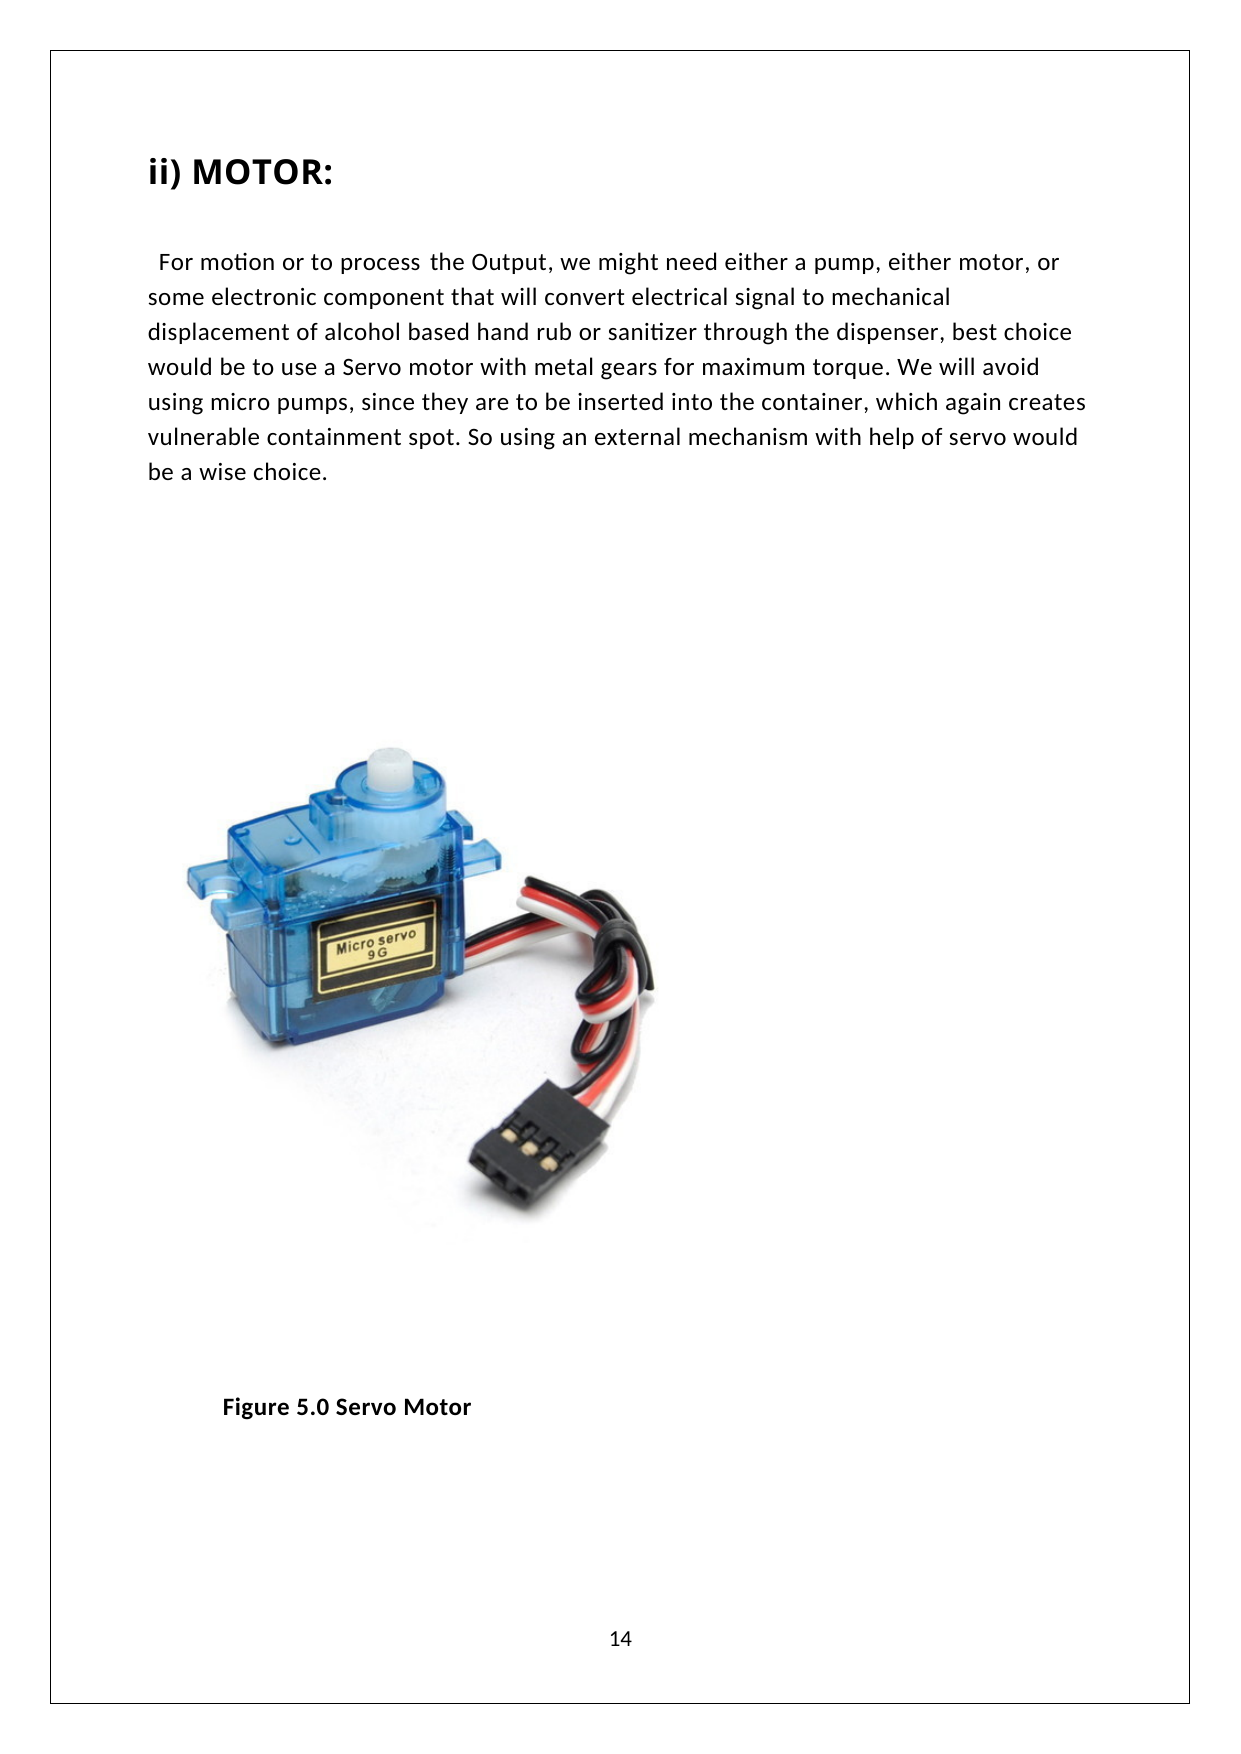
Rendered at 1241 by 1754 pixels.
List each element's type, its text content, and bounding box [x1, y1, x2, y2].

text ii) MOTOR: 000000000000000000000000 [148, 148, 1093, 194]
picture [147, 696, 698, 1247]
text “For motion or to process the Output, we might need either a pump, either motor, or some electronic component that will convert electrical signal to mechanical displacement of alcohol based hand rub or sanitizer through the dispenser, best choice would be to use a Servo motor with metal gears for maximum torque. We will avoid using micro pumps, since they are to be inserted into the container, which again creates vulnerable containment spot. So using an external mechanism with help of servo would be a wise choice.” 000000000000 [148, 241, 1093, 486]
text Figure 5.0 Servo Motor [148, 1387, 1093, 1422]
